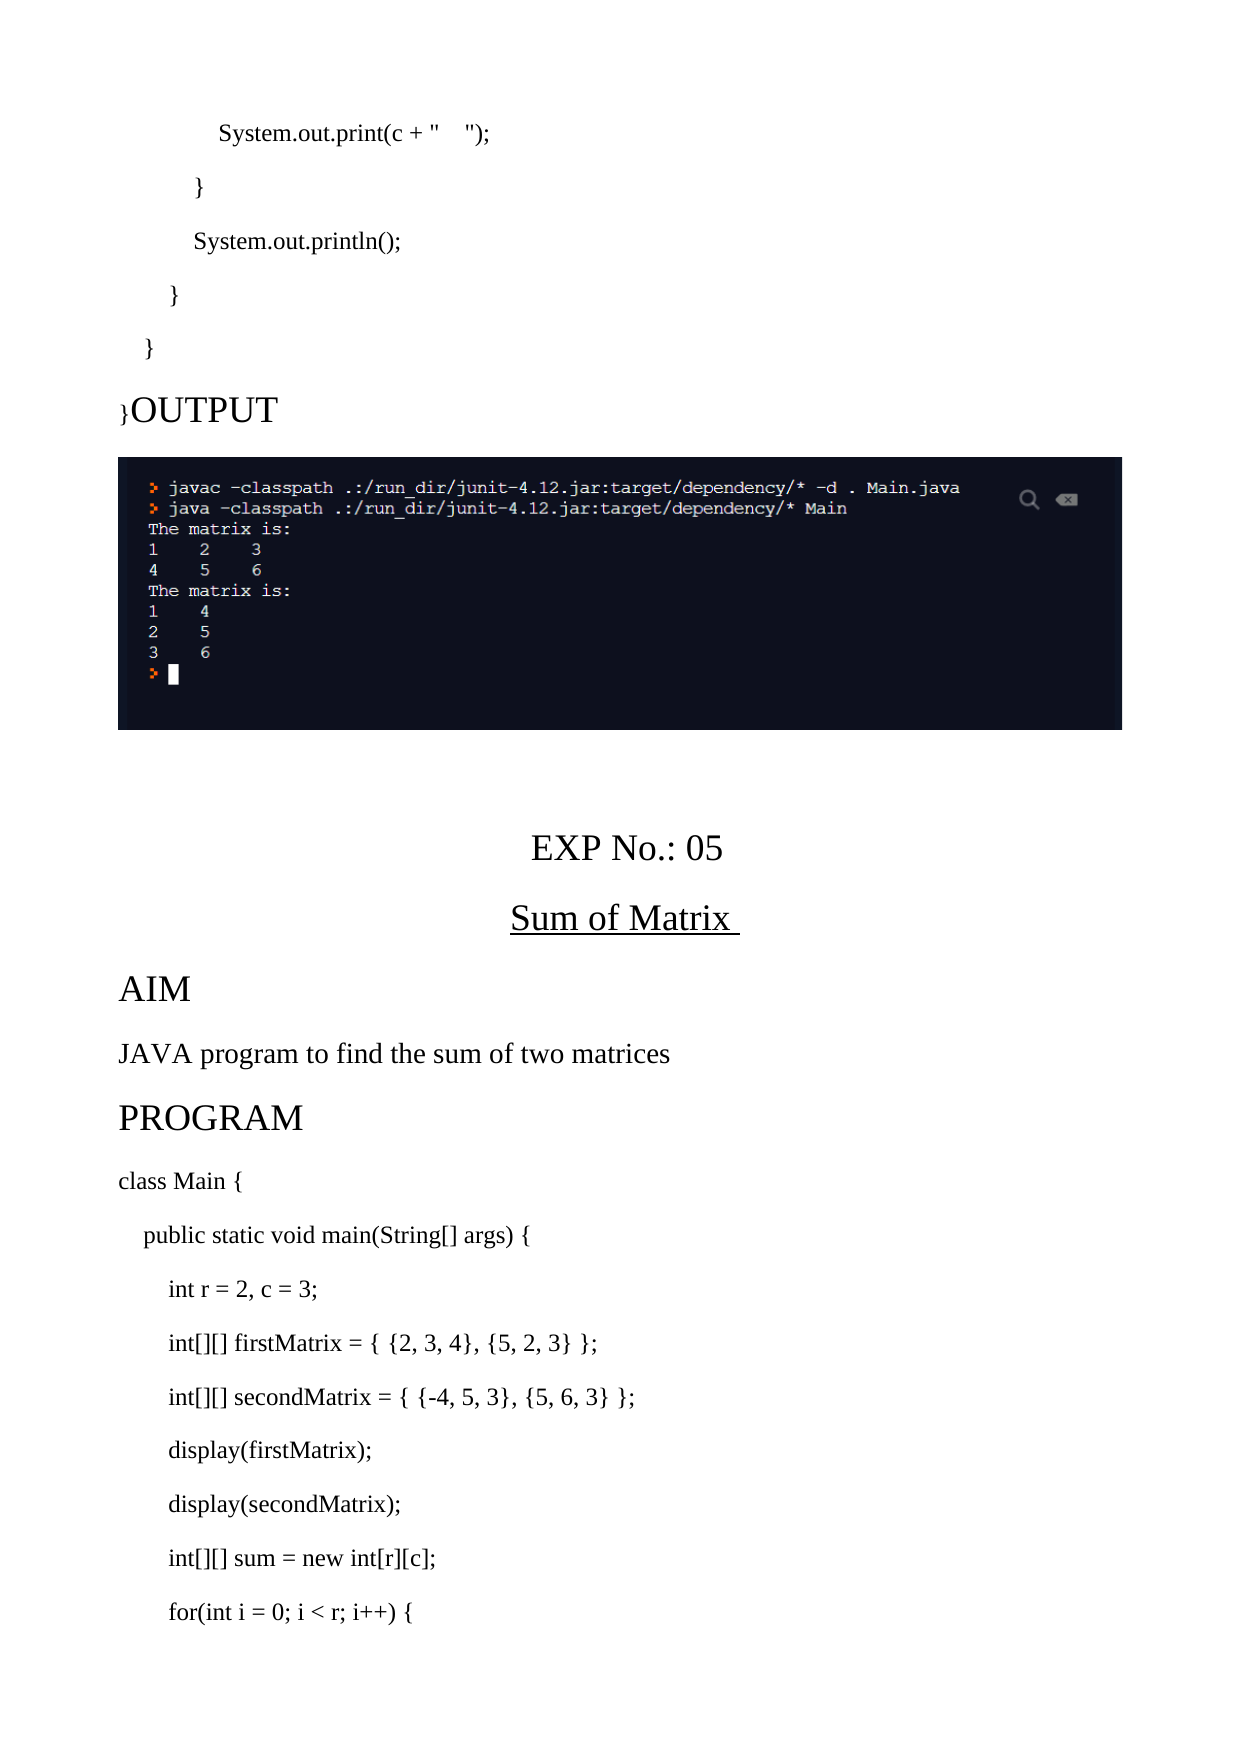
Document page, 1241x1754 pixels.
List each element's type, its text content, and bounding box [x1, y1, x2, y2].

text for(int i = 0; i < r; i++) { [118, 1597, 1122, 1626]
text class Main { [118, 1166, 1122, 1195]
text } [118, 333, 1122, 362]
text Sum of Matrix [118, 896, 1122, 939]
text } [118, 172, 1122, 201]
text } [118, 280, 1122, 308]
text int r = 2, c = 3; [118, 1274, 1122, 1303]
text EXP No.: 05 [493, 825, 1122, 868]
text }OUTPUT [118, 387, 1122, 431]
text int[][] sum = new int[r][c]; [118, 1543, 1122, 1572]
text JAVA program to find the sum of two matrices [118, 1036, 1122, 1070]
text PROGRAM [118, 1096, 1122, 1139]
text int[][] firstMatrix = { {2, 3, 4}, {5, 2, 3} }; [118, 1328, 1122, 1357]
text AIM [118, 966, 1122, 1009]
text System.out.println(); [118, 226, 1122, 254]
text public static void main(String[] args) { [118, 1220, 1122, 1249]
text System.out.print(c + " "); [118, 118, 1122, 147]
text display(firstMatrix); [118, 1436, 1122, 1464]
text display(secondMatrix); [118, 1489, 1122, 1518]
picture [118, 457, 1123, 730]
text int[][] secondMatrix = { {-4, 5, 3}, {5, 6, 3} }; [118, 1382, 1122, 1410]
